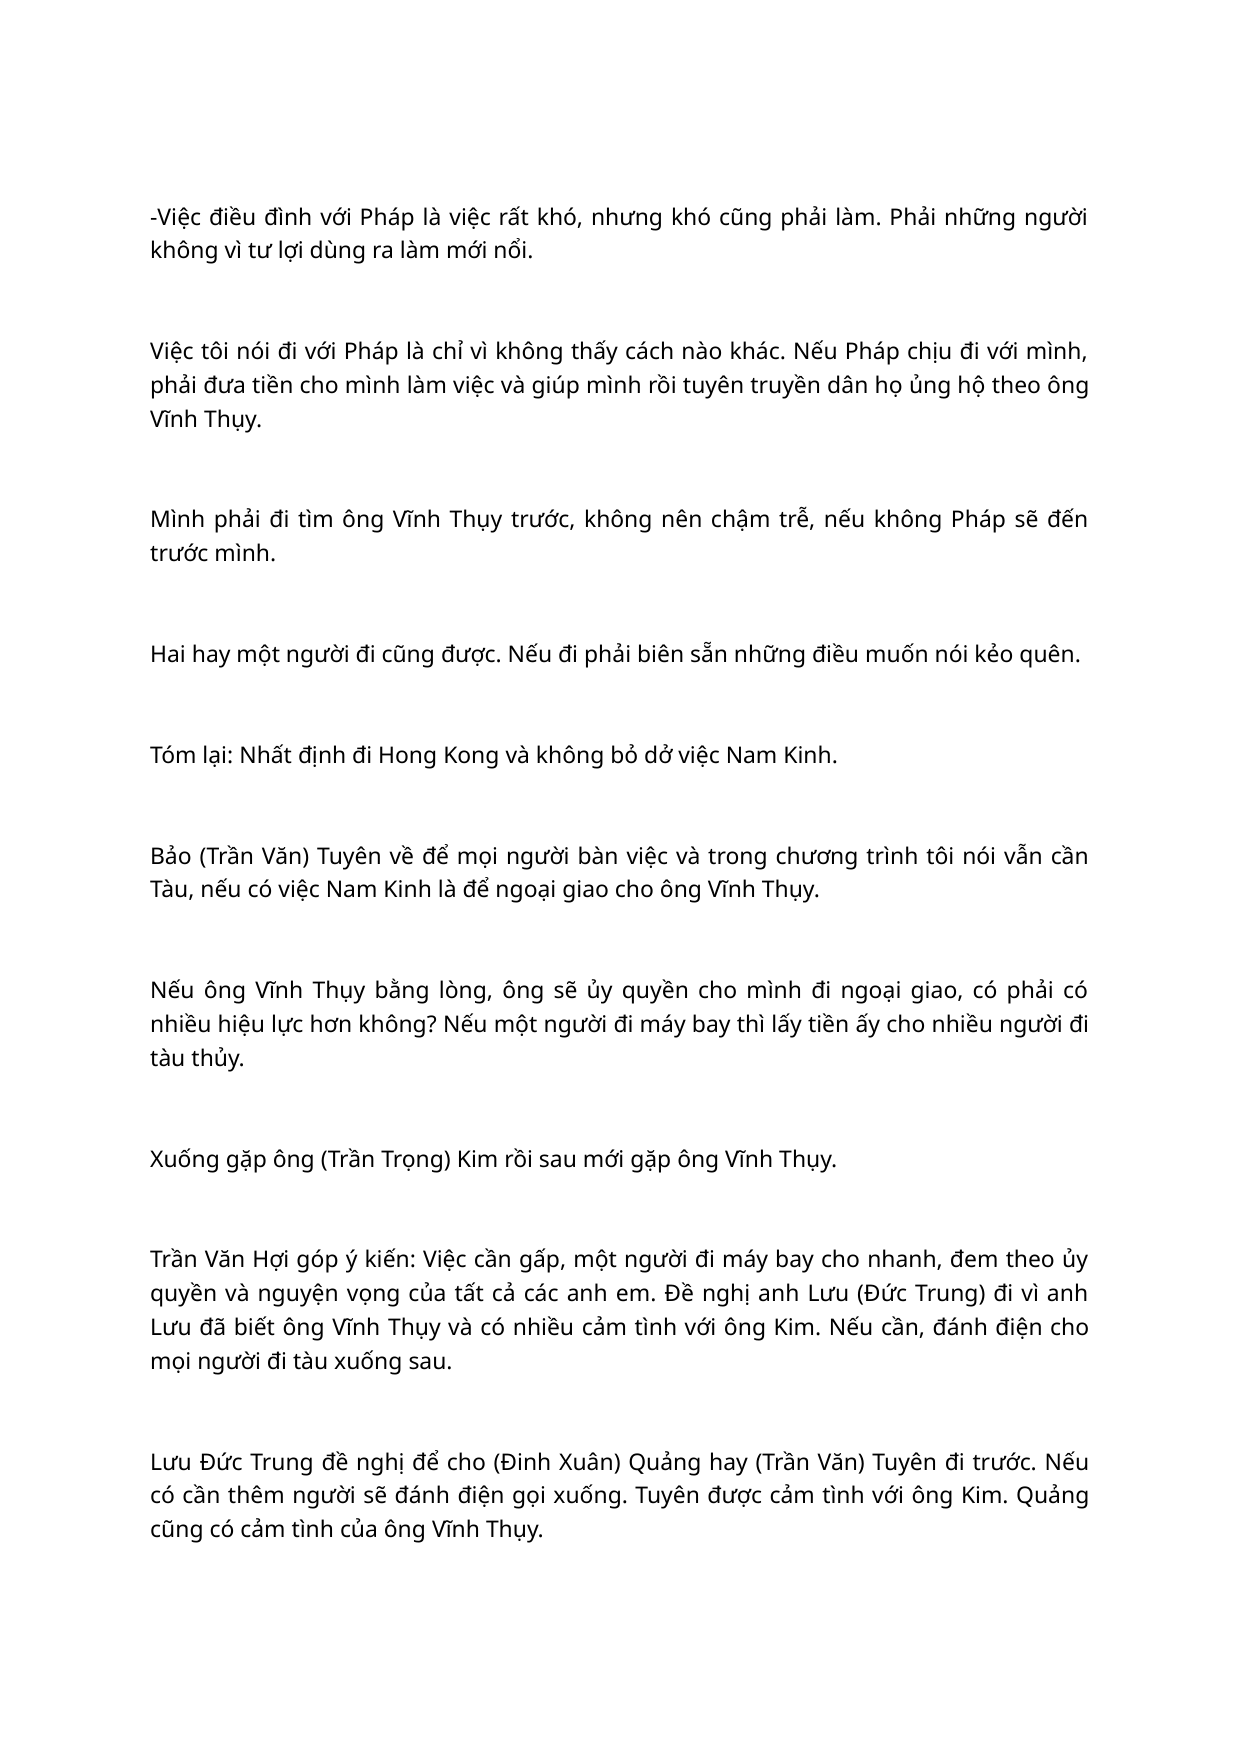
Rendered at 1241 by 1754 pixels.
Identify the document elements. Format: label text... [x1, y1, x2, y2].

text Mình phải đi tìm ông Vĩnh Thụy trước, không nên chậm trễ, nếu không Pháp sẽ đến trước mình. [150, 503, 1090, 568]
text -Việc điều đình với Pháp là việc rất khó, nhưng khó cũng phải làm. Phải những người không vì tư lợi dùng ra làm mới nổi. [150, 200, 1090, 265]
text Việc tôi nói đi với Pháp là chỉ vì không thấy cách nào khác. Nếu Pháp chịu đi với mình, phải đưa tiền cho mình làm việc và giúp mình rồi tuyên truyền dân họ ủng hộ theo ông Vĩnh Thụy. [150, 335, 1090, 434]
text Nếu ông Vĩnh Thụy bằng lòng, ông sẽ ủy quyền cho mình đi ngoại giao, có phải có nhiều hiệu lực hơn không? Nếu một người đi máy bay thì lấy tiền ấy cho nhiều người đi tàu thủy. [150, 974, 1090, 1073]
text Trần Văn Hợi góp ý kiến: Việc cần gấp, một người đi máy bay cho nhanh, đem theo ủy quyền và nguyện vọng của tất cả các anh em. Đề nghị anh Lưu (Đức Trung) đi vì anh Lưu đã biết ông Vĩnh Thụy và có nhiều cảm tình với ông Kim. Nếu cần, đánh điện cho mọi người đi tàu xuống sau. [150, 1243, 1090, 1376]
text Xuống gặp ông (Trần Trọng) Kim rồi sau mới gặp ông Vĩnh Thụy. [150, 1142, 1090, 1174]
text Lưu Đức Trung đề nghị để cho (Đinh Xuân) Quảng hay (Trần Văn) Tuyên đi trước. Nếu có cần thêm người sẽ đánh điện gọi xuống. Tuyên được cảm tình với ông Kim. Quảng cũng có cảm tình của ông Vĩnh Thụy. [150, 1445, 1090, 1544]
text Bảo (Trần Văn) Tuyên về để mọi người bàn việc và trong chương trình tôi nói vẫn cần Tàu, nếu có việc Nam Kinh là để ngoại giao cho ông Vĩnh Thụy. [150, 839, 1090, 904]
text Hai hay một người đi cũng được. Nếu đi phải biên sẵn những điều muốn nói kẻo quên. [150, 638, 1090, 669]
text Tóm lại: Nhất định đi Hong Kong và không bỏ dở việc Nam Kinh. [150, 739, 1090, 770]
